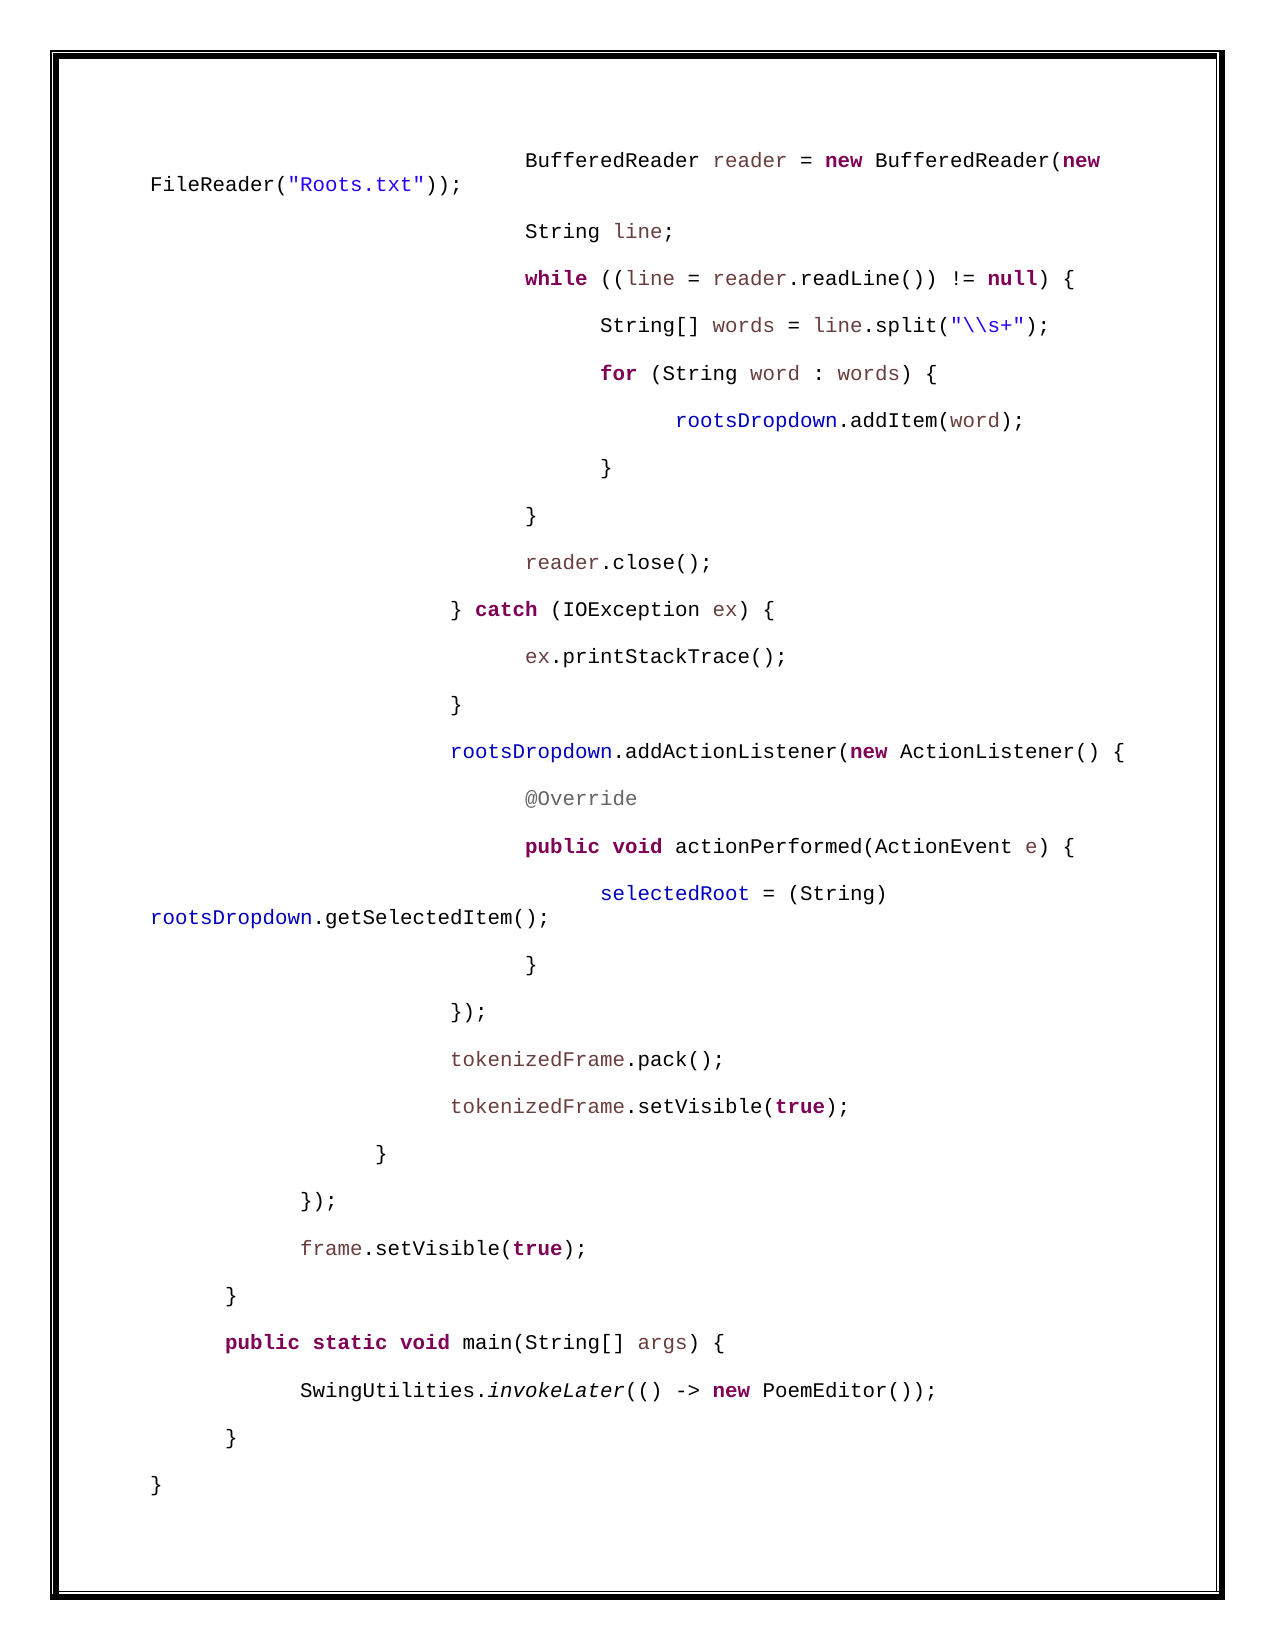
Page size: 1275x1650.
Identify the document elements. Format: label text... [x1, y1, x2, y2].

text } [150, 954, 1125, 978]
text tokenizedFrame.pack(); [150, 1048, 1125, 1072]
text String[] words = line.split("\\s+"); [150, 316, 1125, 339]
text }); [150, 1190, 1125, 1214]
text String line; [150, 221, 1125, 244]
text public static void main(String[] args) { [150, 1332, 1125, 1356]
text selectedRoot = (String) rootsDropdown.getSelectedItem(); [150, 883, 1125, 930]
text } [150, 694, 1125, 717]
text @Override [150, 788, 1125, 812]
text }); [150, 1001, 1125, 1025]
text ex.printStackTrace(); [150, 647, 1125, 670]
text } catch (IOException ex) { [150, 599, 1125, 623]
text } [150, 1143, 1125, 1167]
text while ((line = reader.readLine()) != null) { [150, 268, 1125, 292]
text reader.close(); [150, 552, 1125, 576]
text for (String word : words) { [150, 363, 1125, 386]
text } [150, 1285, 1125, 1309]
text rootsDropdown.addActionListener(new ActionListener() { [150, 741, 1125, 765]
text } [150, 1427, 1125, 1451]
text BufferedReader reader = new BufferedReader(new FileReader("Roots.txt")); [150, 150, 1125, 197]
text tokenizedFrame.setVisible(true); [150, 1096, 1125, 1119]
text public void actionPerformed(ActionEvent e) { [150, 836, 1125, 859]
text } [150, 505, 1125, 528]
text rootsDropdown.addItem(word); [150, 410, 1125, 434]
text } [150, 457, 1125, 481]
text } [150, 1474, 1125, 1498]
text SwingUtilities.invokeLater(() -> new PoemEditor()); [150, 1379, 1125, 1403]
text frame.setVisible(true); [150, 1238, 1125, 1261]
